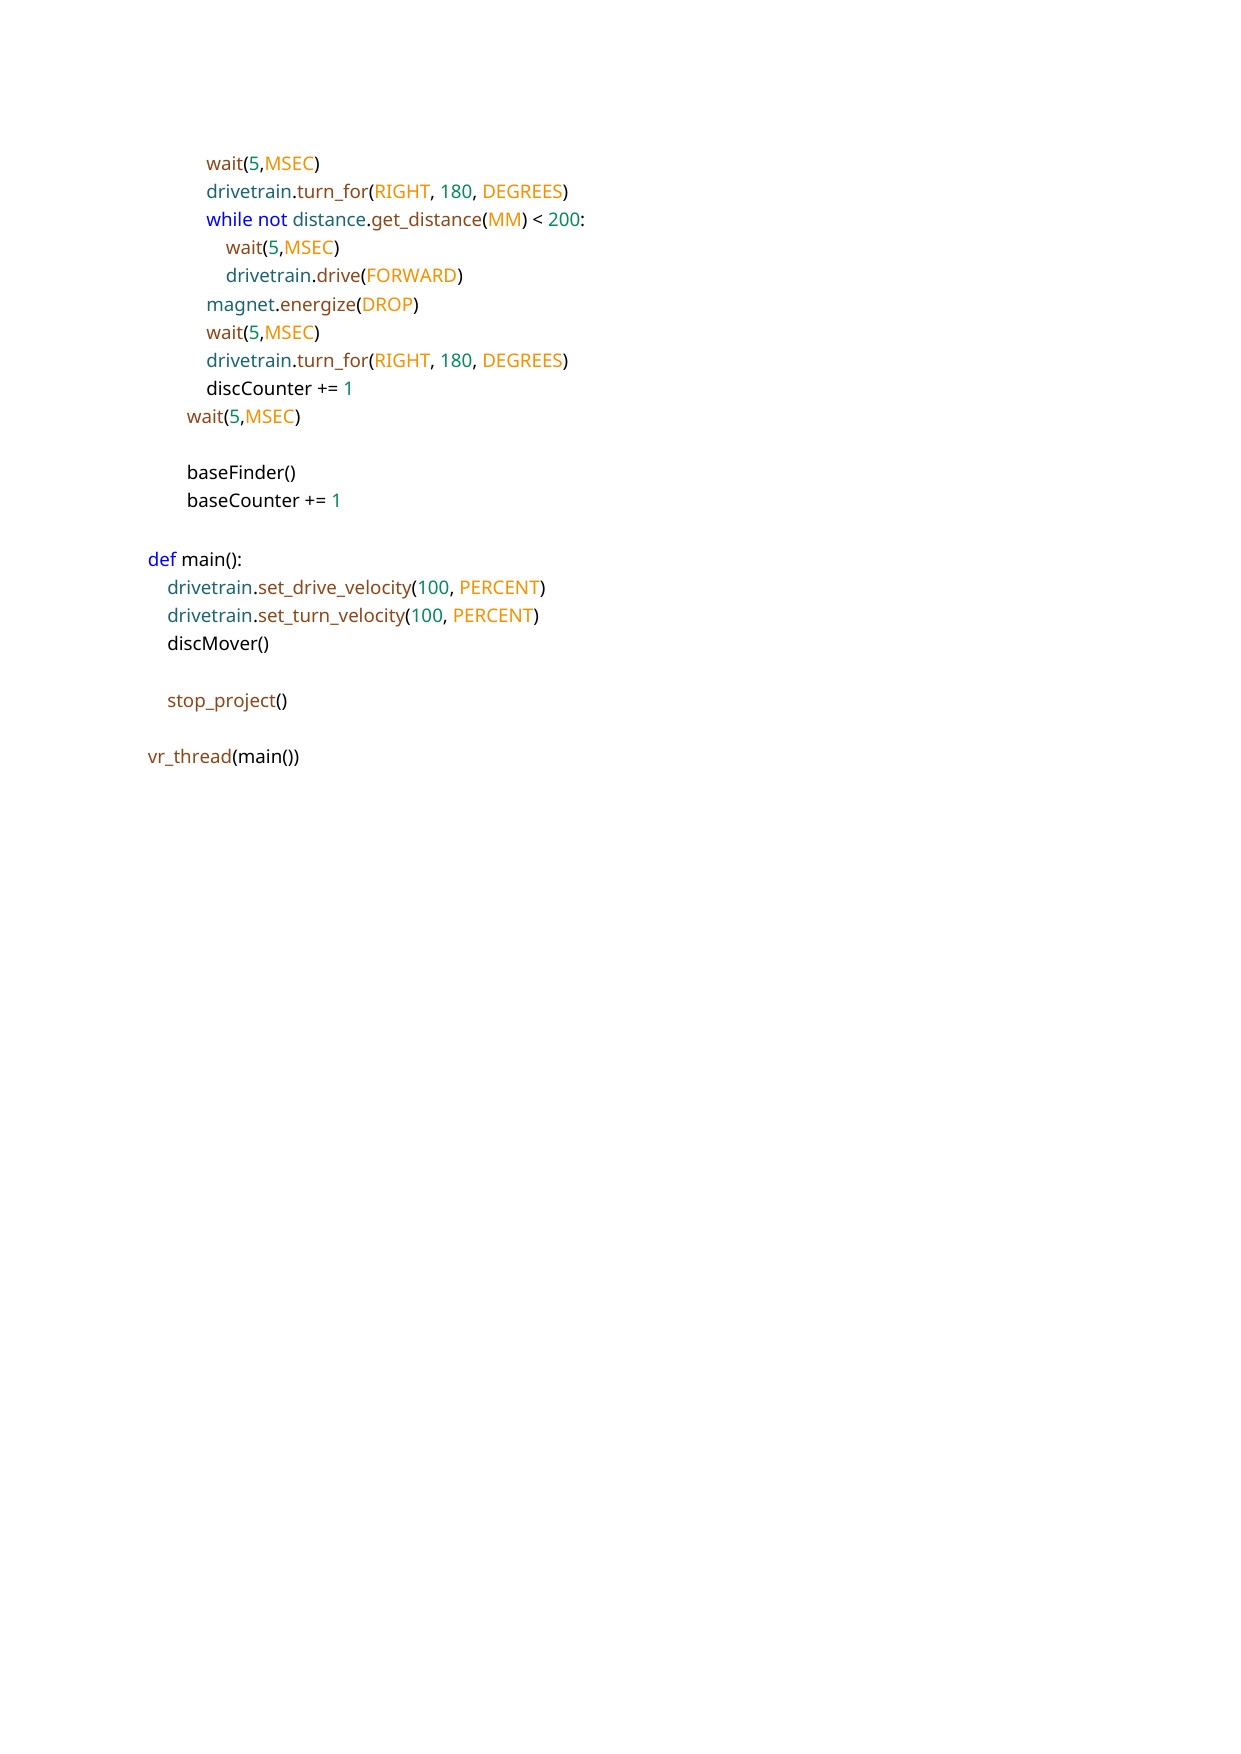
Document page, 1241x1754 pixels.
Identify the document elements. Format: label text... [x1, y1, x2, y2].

text vr_thread(main()) [148, 741, 1093, 769]
text drivetrain.drive(FORWARD) [148, 260, 1093, 288]
text while not distance.get_distance(MM) < 200: [148, 204, 1093, 232]
text drivetrain.set_drive_velocity(100, PERCENT) [148, 572, 1093, 600]
text drivetrain.turn_for(RIGHT, 180, DEGREES) [148, 344, 1093, 373]
text discMover() [148, 628, 1093, 656]
text wait(5,MSEC) [148, 148, 1093, 176]
text discCounter += 1 [148, 373, 1093, 401]
text magnet.energize(DROP) [148, 288, 1093, 316]
text def main(): [148, 544, 1093, 572]
text baseFinder() [148, 457, 1093, 485]
text baseCounter += 1 [148, 485, 1093, 513]
text wait(5,MSEC) [148, 232, 1093, 260]
text drivetrain.turn_for(RIGHT, 180, DEGREES) [148, 176, 1093, 204]
text stop_project() [148, 684, 1093, 712]
text wait(5,MSEC) [148, 401, 1093, 429]
text wait(5,MSEC) [148, 316, 1093, 344]
text drivetrain.set_turn_velocity(100, PERCENT) [148, 600, 1093, 628]
